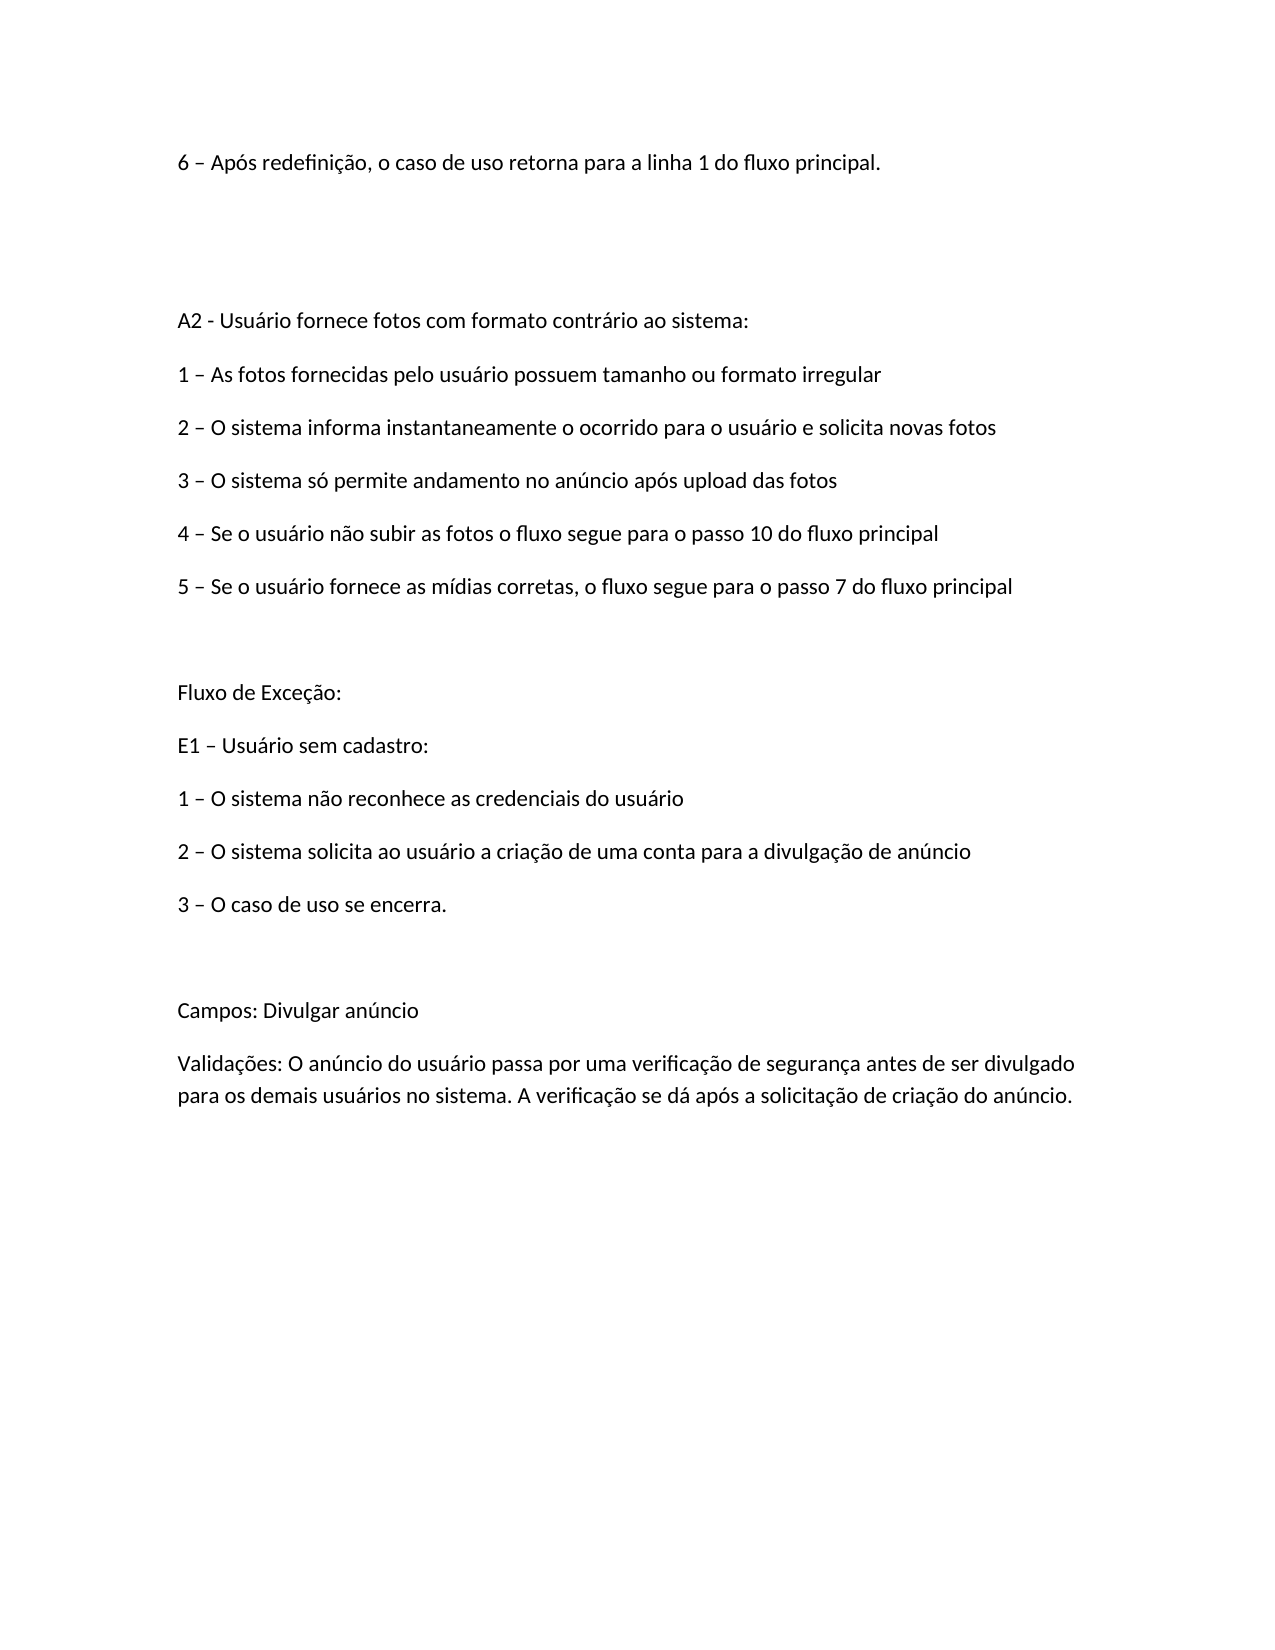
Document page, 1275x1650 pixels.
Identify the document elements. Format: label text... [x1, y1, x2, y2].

text E1 – Usuário sem cadastro: [177, 731, 1098, 759]
text Fluxo de Exceção: [177, 678, 1098, 706]
text 2 – O sistema solicita ao usuário a criação de uma conta para a divulgação de anúncio [177, 837, 1098, 865]
text Validações: O anúncio do usuário passa por uma verificação de segurança antes de ser divulgado para os demais usuários no sistema. A verificação se dá após a solicitação de criação do anúncio. [177, 1049, 1098, 1109]
text 5 – Se o usuário fornece as mídias corretas, o fluxo segue para o passo 7 do fluxo principal [177, 572, 1098, 600]
text A2 - Usuário fornece fotos com formato contrário ao sistema: [177, 307, 1098, 335]
text 4 – Se o usuário não subir as fotos o fluxo segue para o passo 10 do fluxo principal [177, 519, 1098, 547]
text 1 – As fotos fornecidas pelo usuário possuem tamanho ou formato irregular [177, 360, 1098, 388]
text 2 – O sistema informa instantaneamente o ocorrido para o usuário e solicita novas fotos [177, 413, 1098, 441]
text Campos: Divulgar anúncio [177, 996, 1098, 1024]
text 1 – O sistema não reconhece as credenciais do usuário [177, 784, 1098, 812]
text 6 – Após redefinição, o caso de uso retorna para a linha 1 do fluxo principal. [177, 148, 1098, 176]
text 3 – O sistema só permite andamento no anúncio após upload das fotos [177, 466, 1098, 494]
text 3 – O caso de uso se encerra. [177, 890, 1098, 918]
